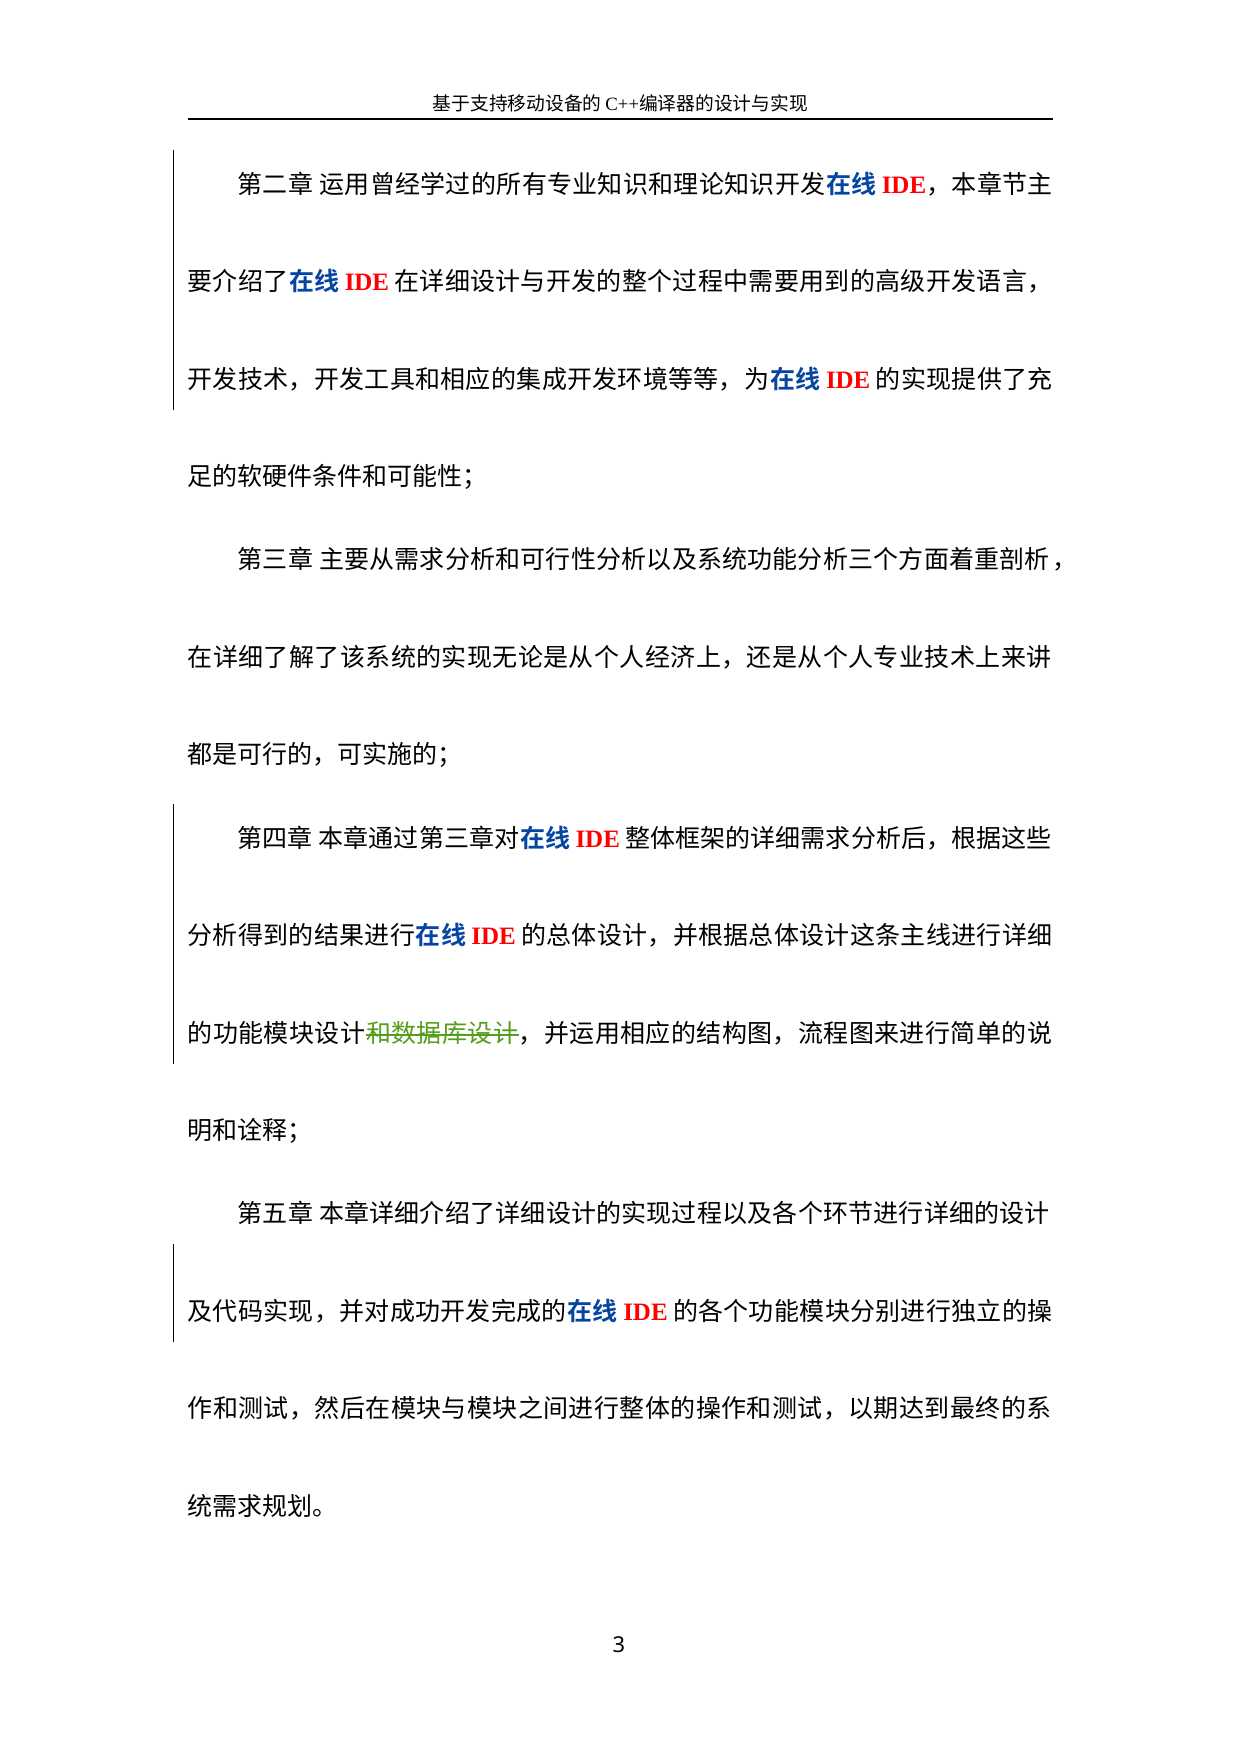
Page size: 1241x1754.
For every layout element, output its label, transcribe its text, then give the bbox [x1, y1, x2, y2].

text 第三章 主要从需求分析和可行性分析以及系统功能分析三个方面着重剖析，在详细了解了该系统的实现无论是从个人经济上，还是从个人专业技术上来讲都是可行的，可实施的； [187, 526, 1053, 786]
text 第二章 运用曾经学过的所有专业知识和理论知识开发在线IDE，本章节主要介绍了在线IDE在详细设计与开发的整个过程中需要用到的高级开发语言，开发技术，开发工具和相应的集成开发环境等等，为在线IDE的实现提供了充足的软硬件条件和可能性； [187, 150, 1053, 507]
text 第五章 本章详细介绍了详细设计的实现过程以及各个环节进行详细的设计及代码实现，并对成功开发完成的在线IDE的各个功能模块分别进行独立的操作和测试，然后在模块与模块之间进行整体的操作和测试，以期达到最终的系统需求规划。 [187, 1179, 1053, 1537]
text 第四章 本章通过第三章对在线IDE整体框架的详细需求分析后，根据这些分析得到的结果进行在线IDE的总体设计，并根据总体设计这条主线进行详细的功能模块设计，并运用相应的结构图，流程图来进行简单的说明和诠释； [187, 804, 1053, 1161]
